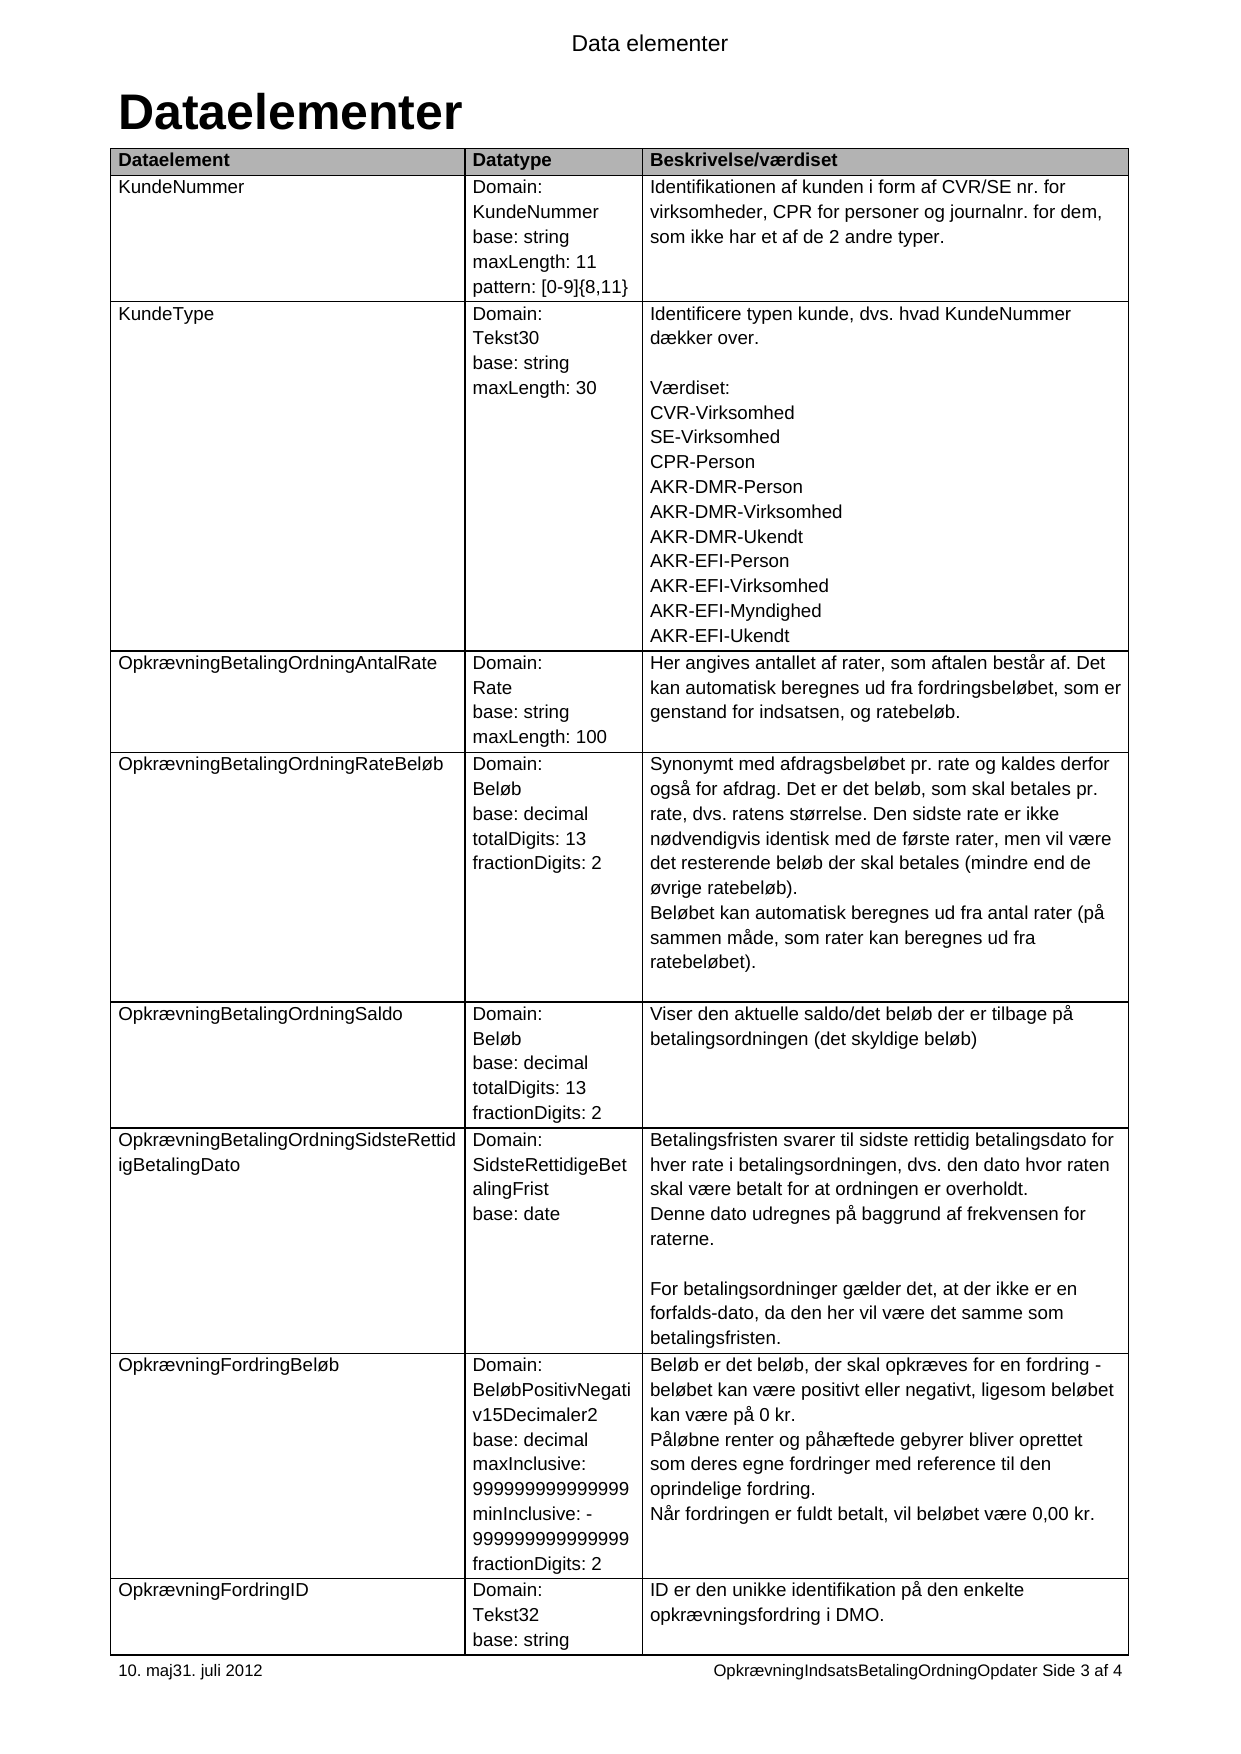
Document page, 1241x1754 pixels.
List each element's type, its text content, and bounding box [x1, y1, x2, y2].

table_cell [466, 1579, 642, 1654]
table_cell Identifikationen af kunden i form af CVR/SE nr. for virksomheder, CPR for personer og journalnr. for dem, som ikke har et af de 2 andre typer. [643, 176, 1128, 301]
table_header Beskrivelse/værdiset [643, 149, 1128, 175]
table_cell Synonymt med afdragsbeløbet pr. rate og kaldes derfor også for afdrag. Det er det beløb, som skal betales pr. rate, dvs. ratens størrelse. Den sidste rate er ikke nødvendigvis identisk med de første rater, men vil være det resterende beløb der skal betales (mindre end de øvrige ratebeløb). Beløbet kan automatisk beregnes ud fra antal rater (på sammen måde, som rater kan beregnes ud fra ratebeløbet). [643, 753, 1128, 1001]
table_cell OpkrævningBetalingOrdningSidsteRettidigBetalingDato [111, 1129, 464, 1352]
table_cell Her angives antallet af rater, som aftalen består af. Det kan automatisk beregnes ud fra fordringsbeløbet, som er genstand for indsatsen, og ratebeløb. [643, 652, 1128, 751]
table_cell Domain: Beløb base: decimal totalDigits: 13 fractionDigits: 2 [466, 1003, 642, 1127]
table_cell KundeNummer [111, 176, 464, 301]
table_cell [111, 1579, 464, 1654]
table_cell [643, 1579, 1128, 1654]
table_cell Domain: SidsteRettidigeBetalingFrist base: date [466, 1129, 642, 1352]
table_cell OpkrævningFordringBeløb [111, 1354, 464, 1578]
table_cell Domain: KundeNummer base: string maxLength: 11 pattern: [0-9]{8,11} [466, 176, 642, 301]
table_cell Domain: Tekst30 base: string maxLength: 30 [466, 302, 642, 650]
table_header Dataelement [111, 149, 464, 175]
table_cell Domain: BeløbPositivNegativ15Decimaler2 base: decimal maxInclusive: 999999999999999 minInclusive: -999999999999999 fractionDigits: 2 [466, 1354, 642, 1578]
table_cell Domain: Beløb base: decimal totalDigits: 13 fractionDigits: 2 [466, 753, 642, 1001]
table_cell Identificere typen kunde, dvs. hvad KundeNummer dækker over. Værdiset: CVR-Virksomhed SE-Virksomhed CPR-Person AKR-DMR-Person AKR-DMR-Virksomhed AKR-DMR-Ukendt AKR-EFI-Person AKR-EFI-Virksomhed AKR-EFI-Myndighed AKR-EFI-Ukendt [643, 302, 1128, 650]
text Dataelementer [118, 82, 1181, 140]
table_cell OpkrævningBetalingOrdningSaldo [111, 1003, 464, 1127]
table_cell KundeType [111, 302, 464, 650]
table_cell Beløb er det beløb, der skal opkræves for en fordring - beløbet kan være positivt eller negativt, ligesom beløbet kan være på 0 kr. Påløbne renter og påhæftede gebyrer bliver oprettet som deres egne fordringer med reference til den oprindelige fordring. Når fordringen er fuldt betalt, vil beløbet være 0,00 kr. [643, 1354, 1128, 1578]
table_header Datatype [466, 149, 642, 175]
table_cell OpkrævningBetalingOrdningRateBeløb [111, 753, 464, 1001]
table_cell OpkrævningBetalingOrdningAntalRate [111, 652, 464, 751]
table_cell Betalingsfristen svarer til sidste rettidig betalingsdato for hver rate i betalingsordningen, dvs. den dato hvor raten skal være betalt for at ordningen er overholdt. Denne dato udregnes på baggrund af frekvensen for raterne. For betalingsordninger gælder det, at der ikke er en forfalds-dato, da den her vil være det samme som betalingsfristen. [643, 1129, 1128, 1352]
table_cell Domain: Rate base: string maxLength: 100 [466, 652, 642, 751]
table_cell Viser den aktuelle saldo/det beløb der er tilbage på betalingsordningen (det skyldige beløb) [643, 1003, 1128, 1127]
